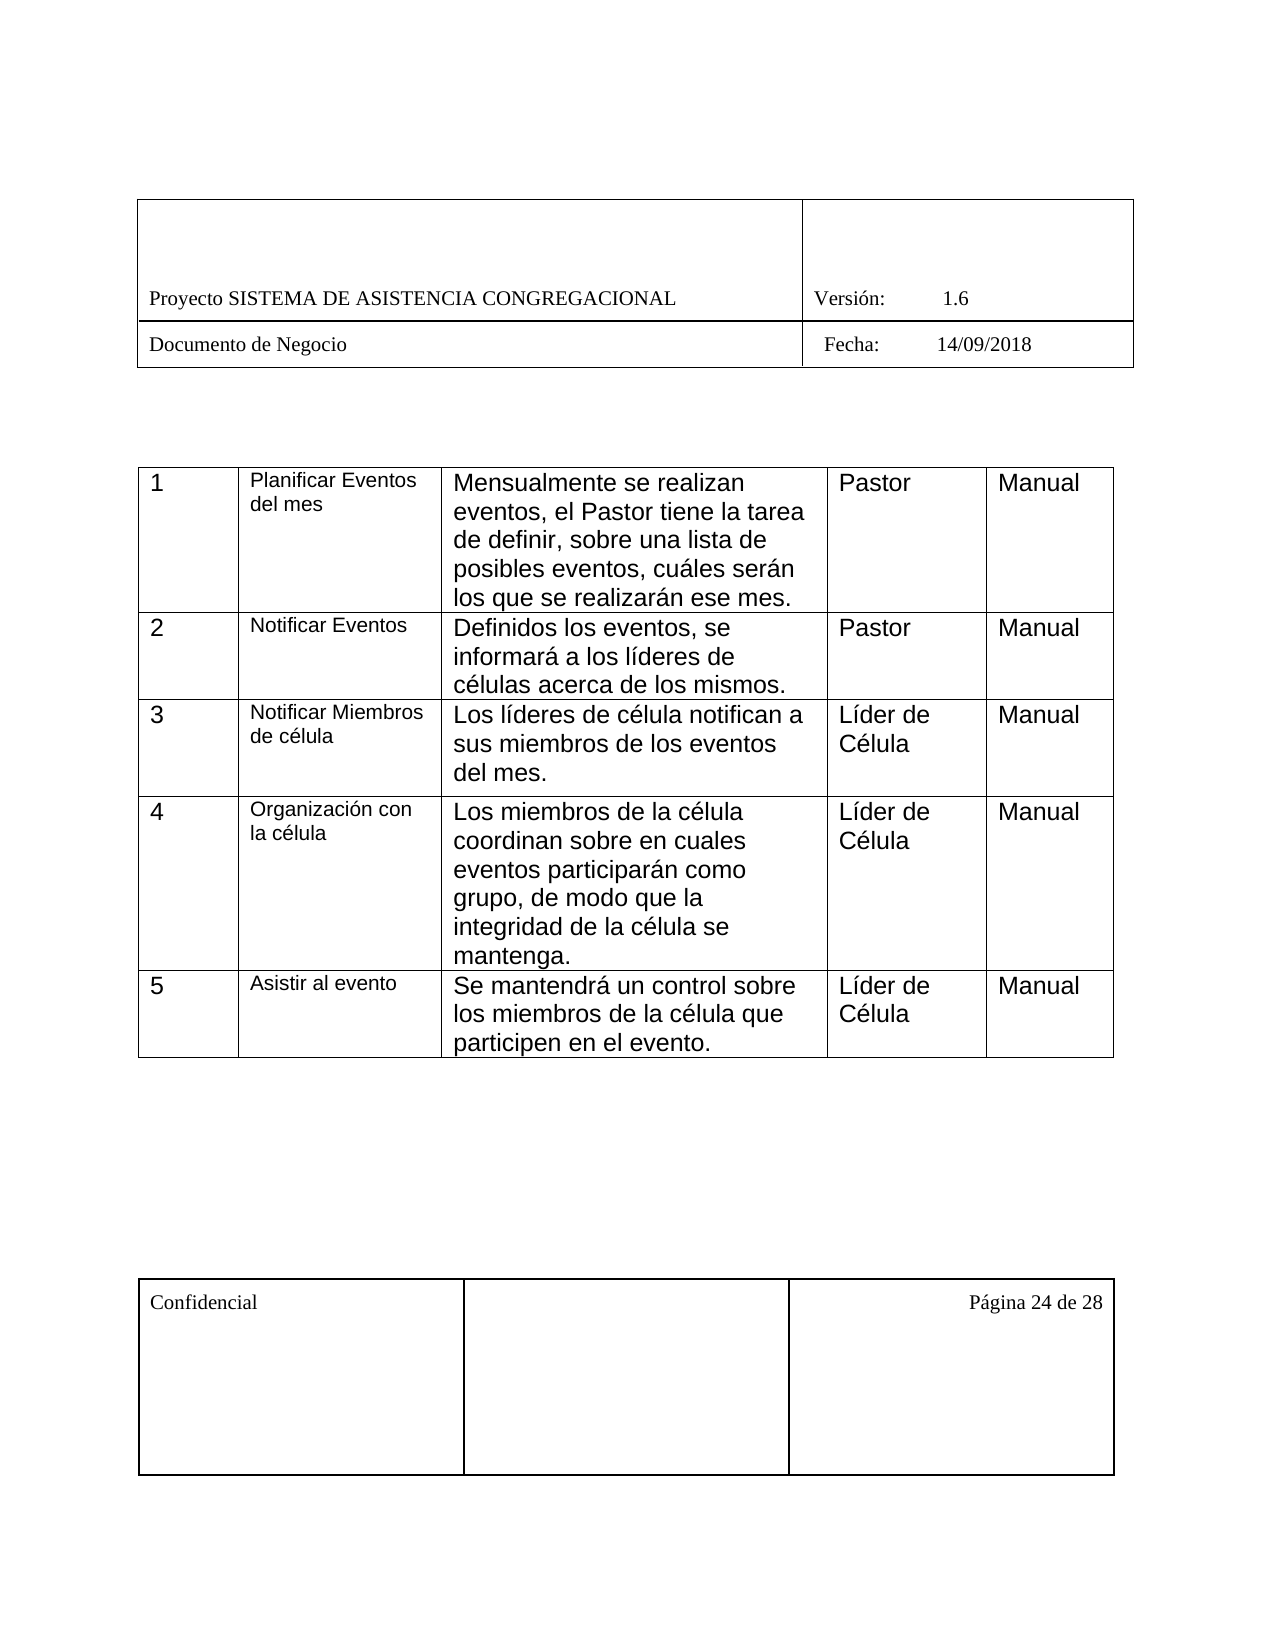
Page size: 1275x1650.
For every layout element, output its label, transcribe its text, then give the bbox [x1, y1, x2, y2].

table_cell 3 [139, 700, 238, 796]
table_cell 5 [139, 971, 238, 1057]
table_cell Líder de Célula [828, 797, 986, 970]
table_cell Notificar Eventos [239, 613, 441, 699]
table_cell Asistir al evento [239, 971, 441, 1057]
table_cell 1 [139, 468, 238, 612]
table_cell Planificar Eventos del mes [239, 468, 441, 612]
table_cell Pastor [828, 468, 986, 612]
table_cell Organización con la célula [239, 797, 441, 970]
table_cell Los miembros de la célula coordinan sobre en cuales eventos participarán como grupo, de modo que la integridad de la célula se mantenga. [442, 797, 827, 970]
table_cell Pastor [828, 613, 986, 699]
table_cell Manual [987, 700, 1113, 796]
table_cell Manual [987, 613, 1113, 699]
table_cell Manual [987, 468, 1113, 612]
table_cell Mensualmente se realizan eventos, el Pastor tiene la tarea de definir, sobre una lista de posibles eventos, cuáles serán los que se realizarán ese mes. [442, 468, 827, 612]
table_cell Notificar Miembros de célula [239, 700, 441, 796]
table_cell 4 [139, 797, 238, 970]
table_cell Definidos los eventos, se informará a los líderes de células acerca de los mismos. [442, 613, 827, 699]
table_cell Manual [987, 971, 1113, 1057]
table_cell Líder de Célula [828, 700, 986, 796]
table_cell Los líderes de célula notifican a sus miembros de los eventos del mes. [442, 700, 827, 796]
table_cell Se mantendrá un control sobre los miembros de la célula que participen en el evento. [442, 971, 827, 1057]
table_cell Líder de Célula [828, 971, 986, 1057]
table_cell 2 [139, 613, 238, 699]
table_cell Manual [987, 797, 1113, 970]
